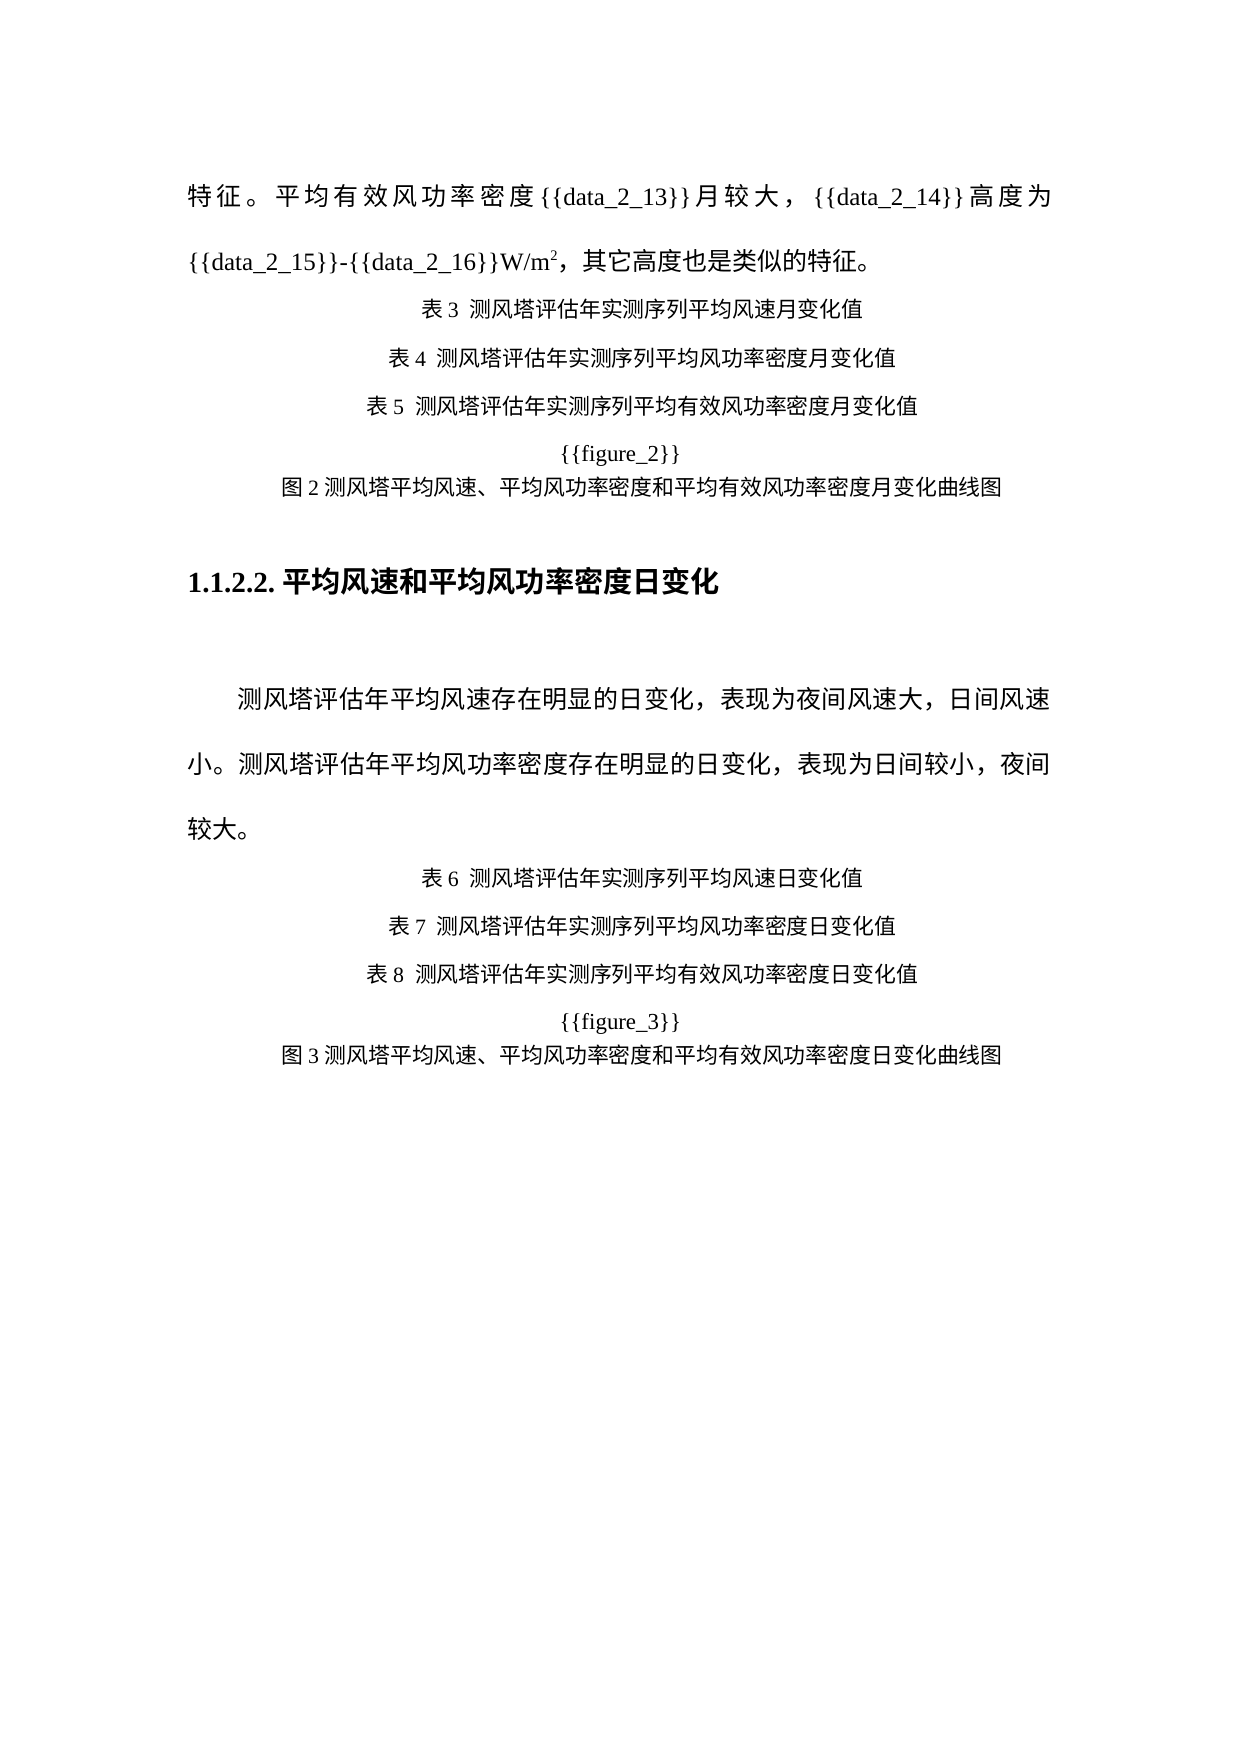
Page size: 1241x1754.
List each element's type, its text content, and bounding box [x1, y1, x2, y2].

subtitle 平均风速和平均风功率密度日变化 [187, 547, 1053, 612]
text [187, 162, 1053, 292]
text 表 8 测风塔评估年实测序列平均有效风功率密度日变化值 [187, 957, 1053, 989]
text 表 3 测风塔评估年实测序列平均风速月变化值 [187, 292, 1053, 324]
text 表 7 测风塔评估年实测序列平均风功率密度日变化值 [187, 909, 1053, 941]
text 表 5 测风塔评估年实测序列平均有效风功率密度月变化值 [187, 389, 1053, 421]
text {{figure_2}} [187, 437, 1053, 469]
text 表 4 测风塔评估年实测序列平均风功率密度月变化值 [187, 340, 1053, 373]
text {{figure_3}} [187, 1005, 1053, 1038]
text 图2 测风塔平均风速、平均风功率密度和平均有效风功率密度月变化曲线图 [187, 469, 1053, 502]
text 图3 测风塔平均风速、平均风功率密度和平均有效风功率密度日变化曲线图 [187, 1038, 1053, 1070]
text 测风塔评估年平均风速存在明显的日变化，表现为夜间风速大，日间风速小。测风塔评估年平均风功率密度存在明显的日变化，表现为日间较小，夜间较大。 [187, 665, 1053, 860]
text 表 6 测风塔评估年实测序列平均风速日变化值 [187, 860, 1053, 893]
